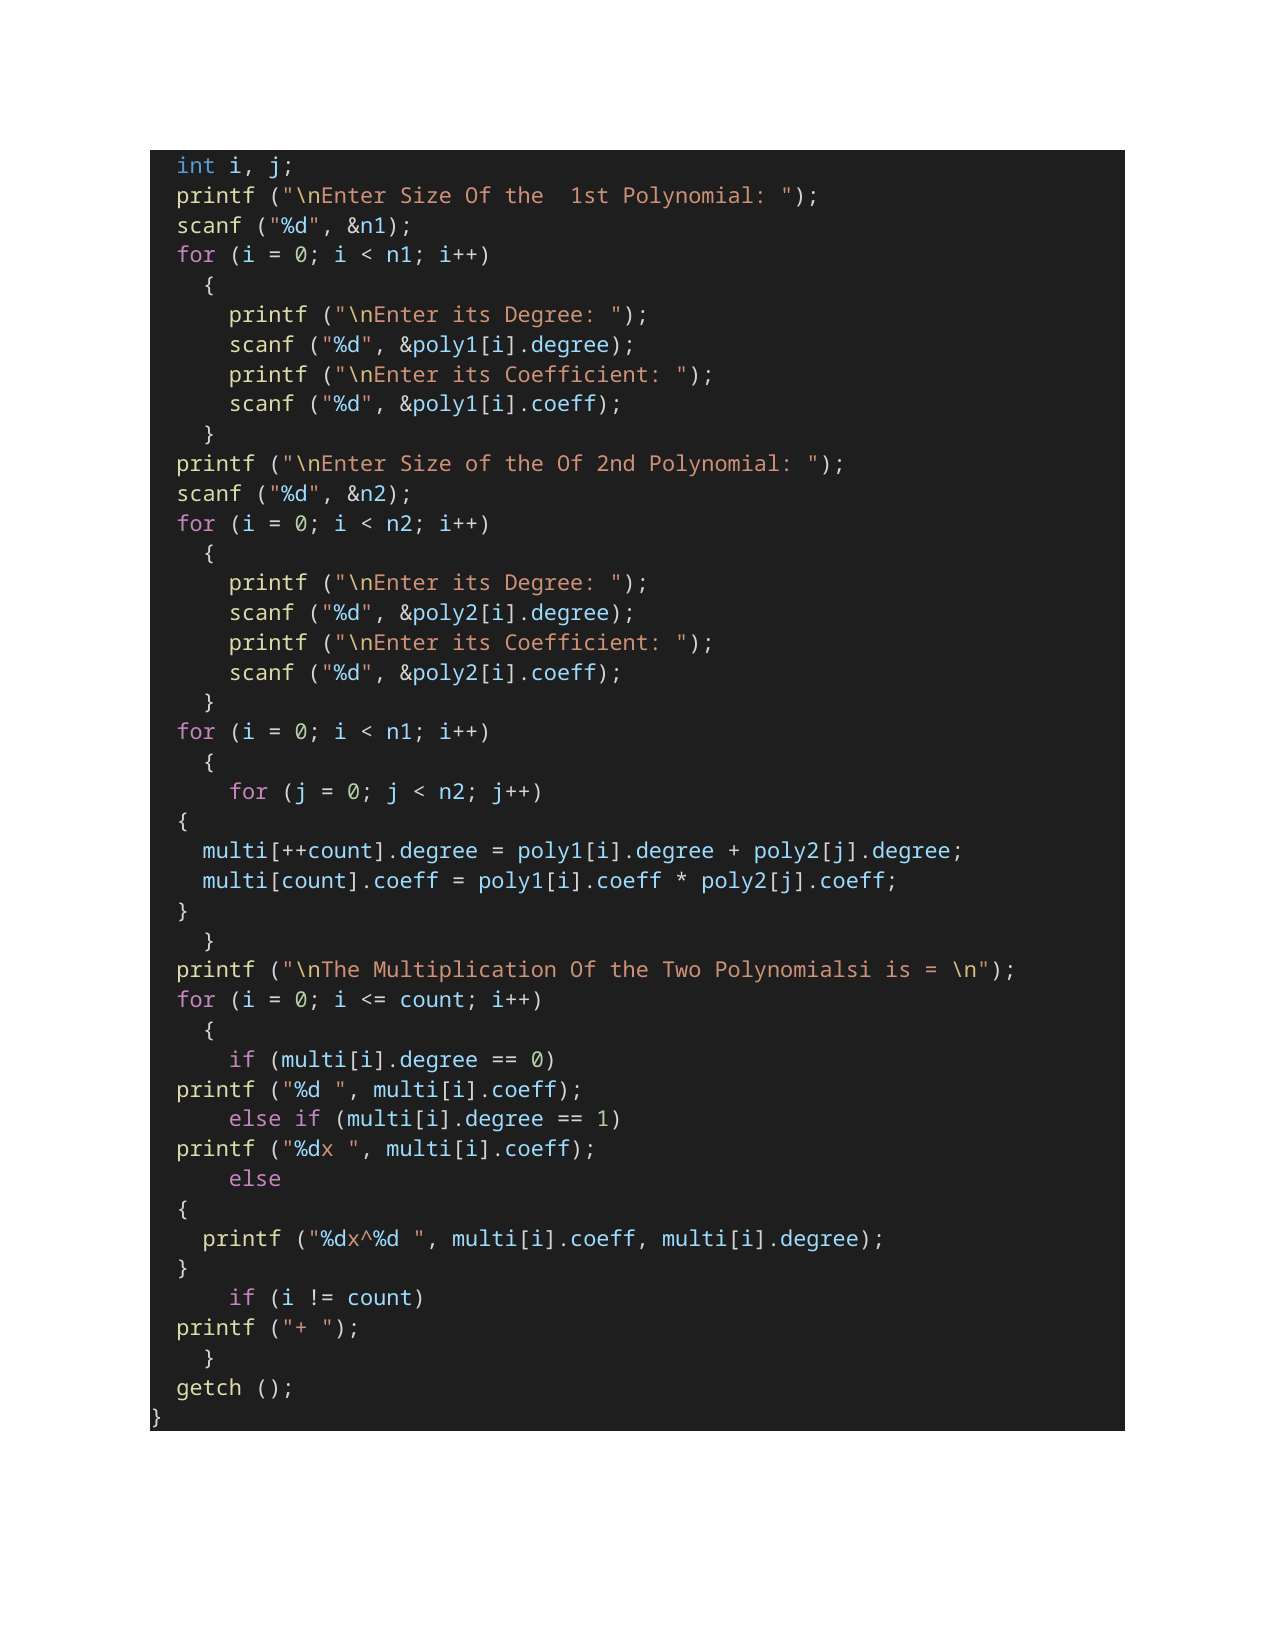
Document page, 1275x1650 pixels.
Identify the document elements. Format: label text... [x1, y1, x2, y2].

text getch (); [150, 1371, 1125, 1401]
text if (multi[i].degree == 0) [150, 1044, 1125, 1073]
text printf ("\nEnter its Coefficient: "); [150, 358, 1125, 388]
text else if (multi[i].degree == 1) [150, 1103, 1125, 1133]
text scanf ("%d", &n2); [150, 478, 1125, 507]
text scanf ("%d", &poly2[i].degree); [150, 597, 1125, 627]
text for (i = 0; i < n1; i++) [150, 239, 1125, 269]
text } [150, 1252, 1125, 1282]
text } [150, 924, 1125, 954]
text } [150, 1401, 1125, 1431]
text { [150, 746, 1125, 776]
text multi[count].coeff = poly1[i].coeff * poly2[j].coeff; [150, 865, 1125, 895]
text printf ("%d ", multi[i].coeff); [150, 1073, 1125, 1103]
text printf ("%dx ", multi[i].coeff); [150, 1133, 1125, 1163]
text } [150, 1342, 1125, 1371]
text printf ("\nThe Multiplication Of the Two Polynomialsi is = \n"); [150, 954, 1125, 984]
text scanf ("%d", &poly2[i].coeff); [150, 656, 1125, 686]
text scanf ("%d", &poly1[i].coeff); [150, 388, 1125, 418]
text { [150, 1014, 1125, 1044]
text } [150, 418, 1125, 448]
text scanf ("%d", &n1); [150, 209, 1125, 239]
text printf ("\nEnter its Degree: "); [150, 299, 1125, 329]
text printf ("+ "); [150, 1312, 1125, 1342]
text printf ("\nEnter its Degree: "); [150, 567, 1125, 597]
text { [150, 537, 1125, 567]
text scanf ("%d", &poly1[i].degree); [150, 329, 1125, 358]
text if (i != count) [150, 1282, 1125, 1312]
text printf ("%dx^%d ", multi[i].coeff, multi[i].degree); [150, 1222, 1125, 1252]
text for (j = 0; j < n2; j++) [150, 776, 1125, 805]
text for (i = 0; i < n1; i++) [150, 716, 1125, 746]
text { [150, 805, 1125, 835]
text for (i = 0; i <= count; i++) [150, 984, 1125, 1014]
text printf ("\nEnter its Coefficient: "); [150, 627, 1125, 656]
text multi[++count].degree = poly1[i].degree + poly2[j].degree; [150, 835, 1125, 865]
text printf ("\nEnter Size Of the 1st Polynomial: "); [150, 180, 1125, 209]
text { [150, 1193, 1125, 1222]
text for (i = 0; i < n2; i++) [150, 507, 1125, 537]
text { [150, 269, 1125, 299]
text else [150, 1163, 1125, 1193]
text int i, j; [150, 150, 1125, 180]
text printf ("\nEnter Size of the Of 2nd Polynomial: "); [150, 448, 1125, 478]
text } [150, 895, 1125, 924]
text } [150, 686, 1125, 716]
